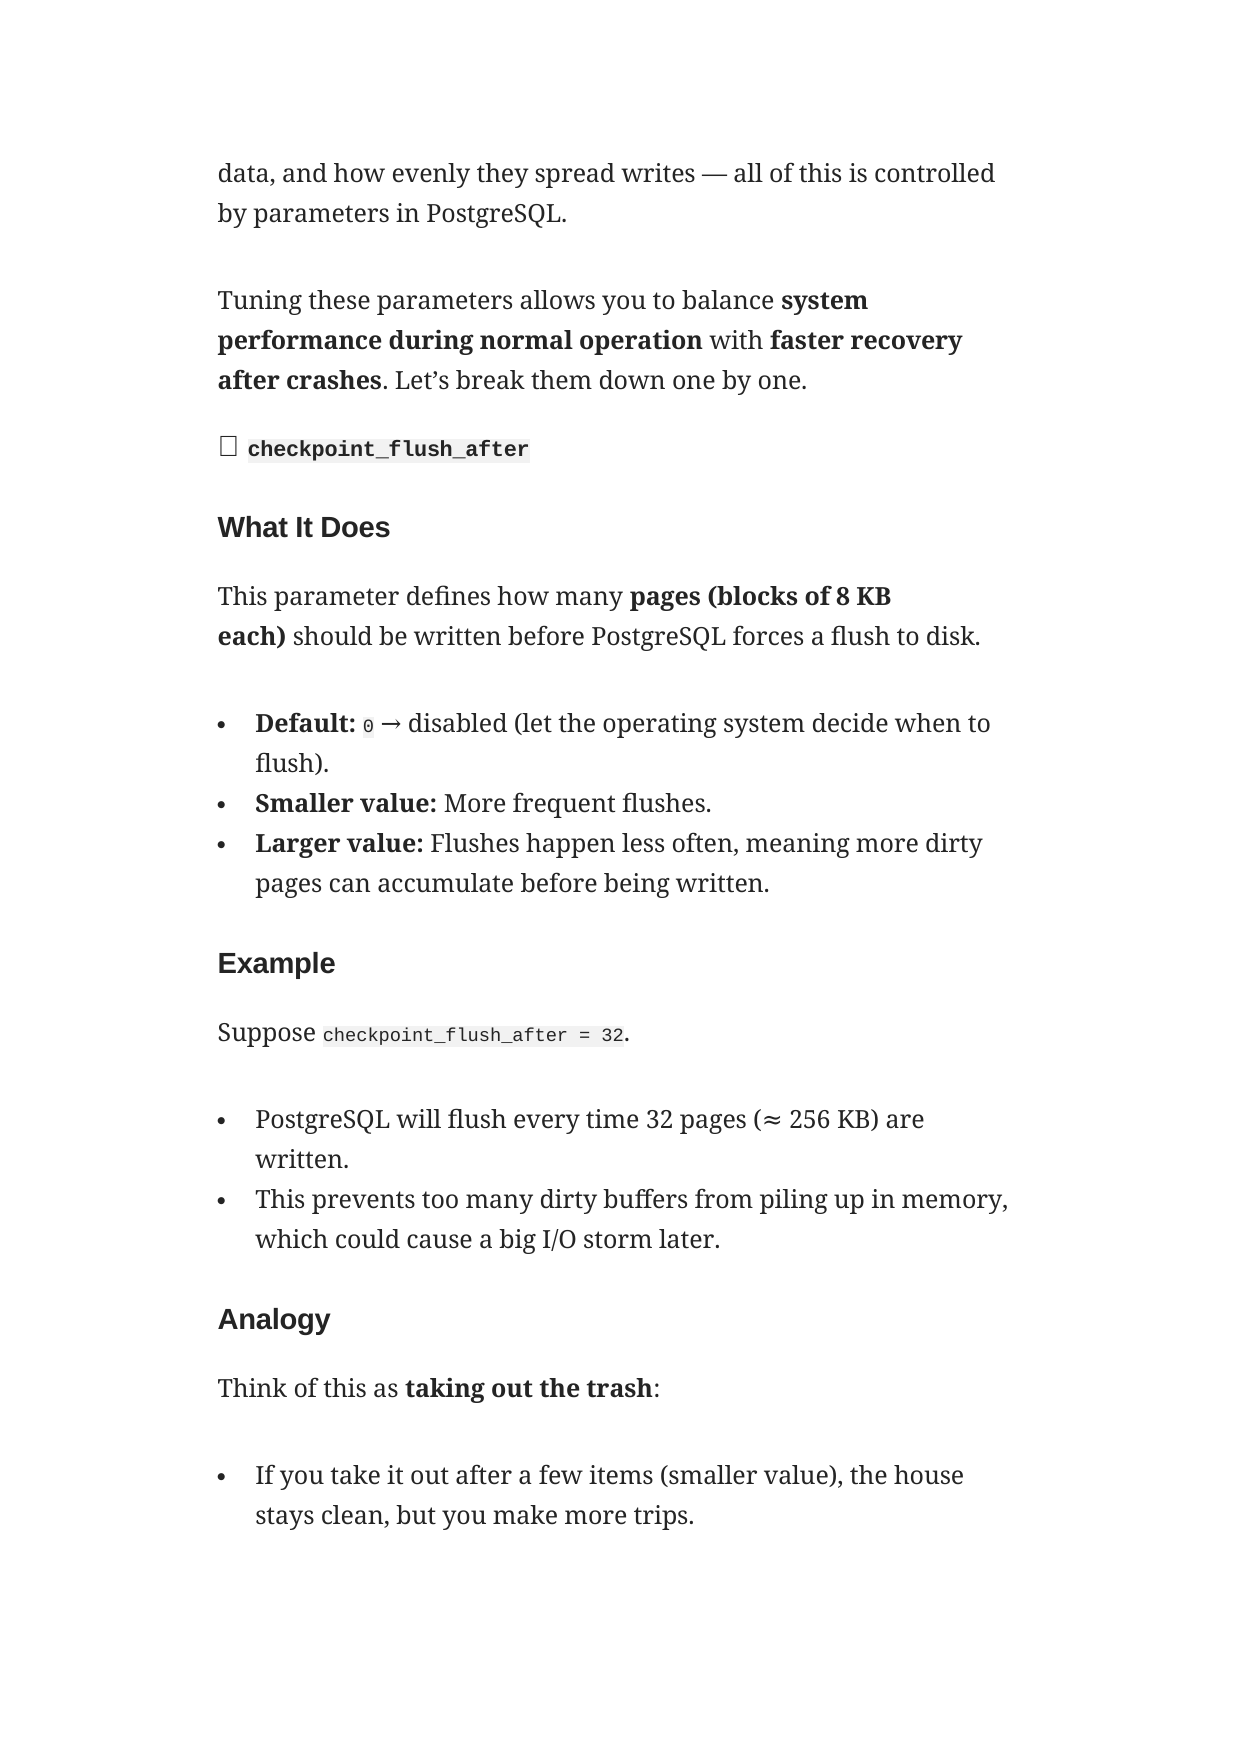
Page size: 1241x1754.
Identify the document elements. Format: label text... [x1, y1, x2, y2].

subtitle Example [217, 942, 1023, 980]
list Default: 0 → disabled (let the operating system decide when to flush). [218, 699, 1023, 779]
subtitle Analogy [217, 1298, 1023, 1336]
list Larger value: Flushes happen less often, meaning more dirty pages can accumulate before being written. [218, 819, 1023, 899]
subtitle 🔹 checkpoint_flush_after [217, 426, 1023, 463]
text Suppose checkpoint_flush_after = 32. [217, 1009, 1023, 1049]
list This prevents too many dirty buffers from piling up in memory, which could cause a big I/O storm later. [218, 1176, 1023, 1256]
text Tuning these parameters allows you to balance system performance during normal operation with faster recovery after crashes. Let’s break them down one by one. [217, 277, 1023, 397]
list If you take it out after a few items (smaller value), the house stays clean, but you make more trips. [218, 1452, 1023, 1532]
text This parameter defines how many pages (blocks of 8 KB each) should be written before PostgreSQL forces a flush to disk. [217, 573, 1023, 653]
list Smaller value: More frequent flushes. [218, 779, 1023, 819]
list PostgreSQL will flush every time 32 pages (≈ 256 KB) are written. [218, 1096, 1023, 1176]
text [217, 150, 1023, 230]
subtitle What It Does [217, 506, 1023, 544]
text Think of this as taking out the trash: [217, 1365, 1023, 1405]
